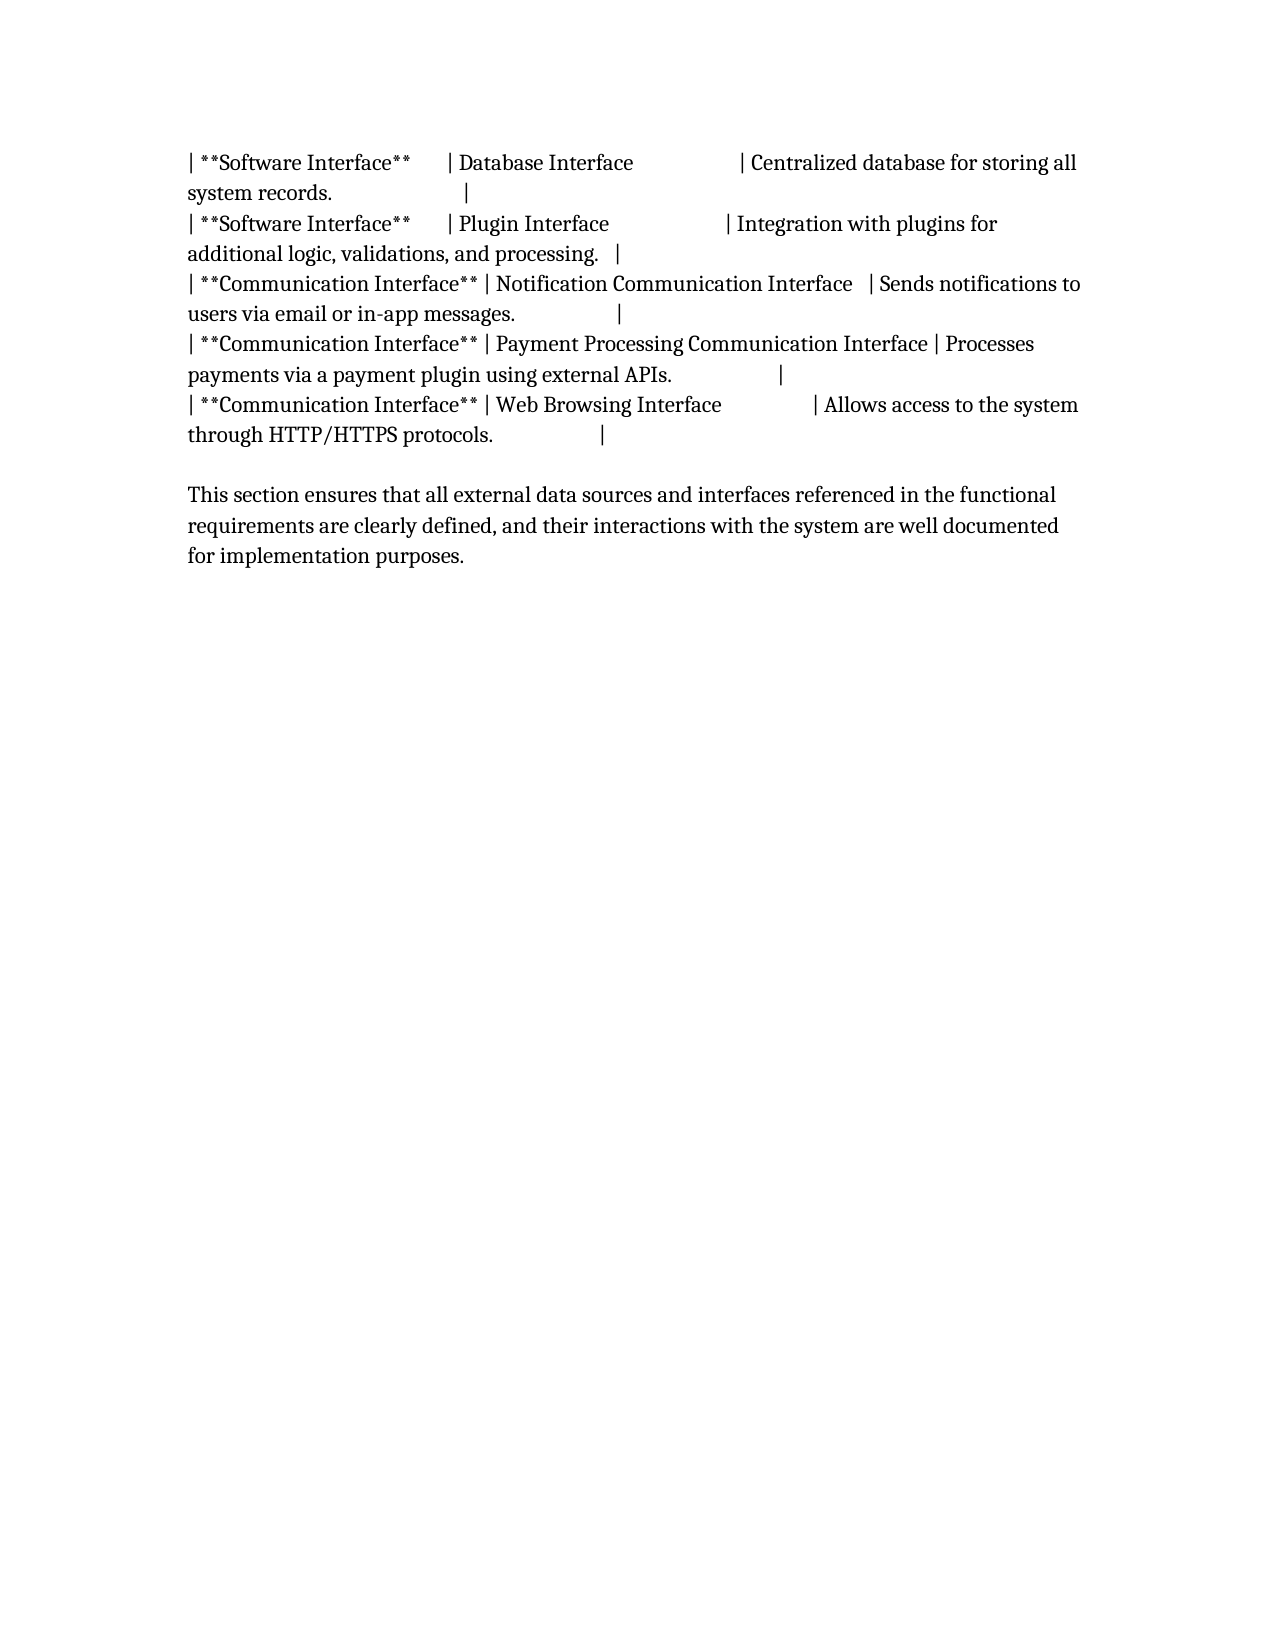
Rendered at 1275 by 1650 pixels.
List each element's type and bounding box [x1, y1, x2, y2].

text [187, 150, 1087, 569]
